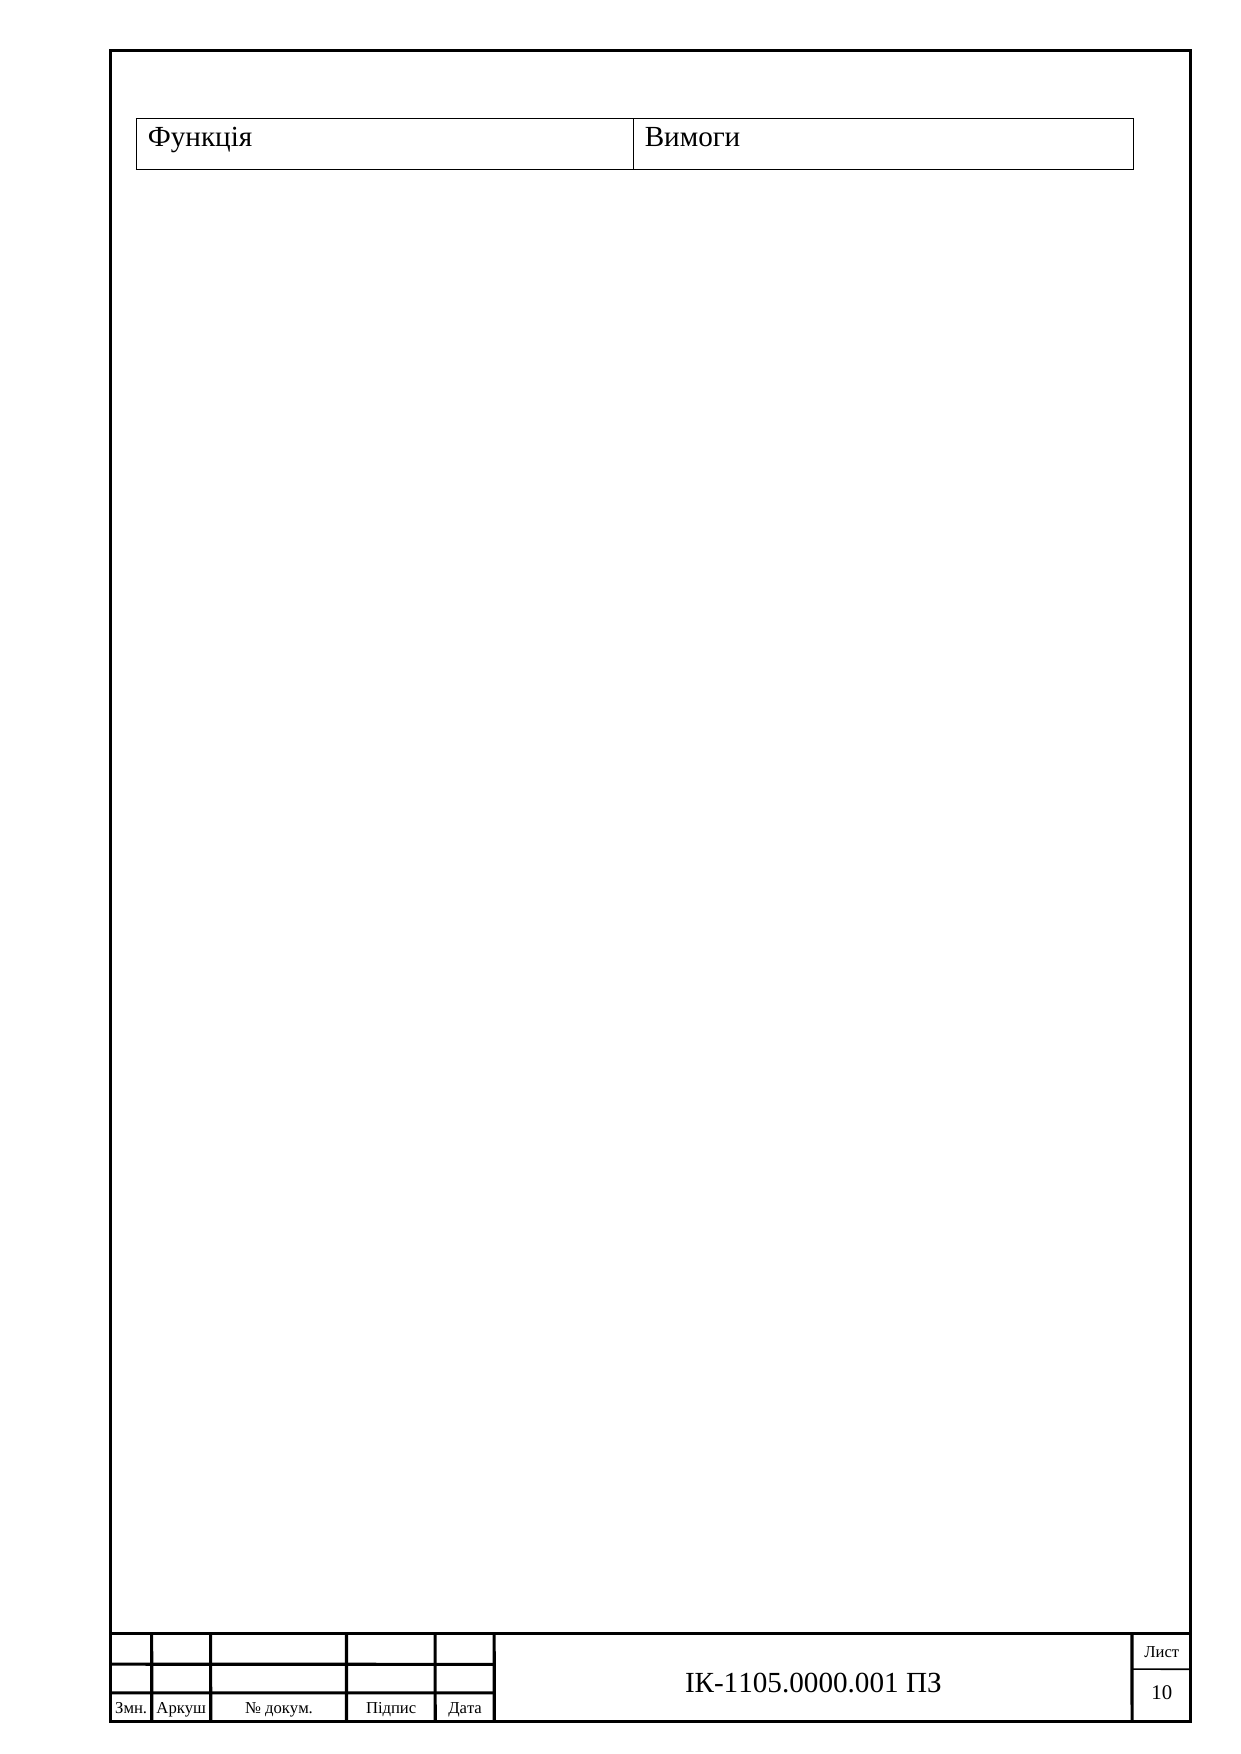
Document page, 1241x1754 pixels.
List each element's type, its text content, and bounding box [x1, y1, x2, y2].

table_header Вимоги [634, 119, 1133, 169]
table_header Функція [137, 119, 633, 169]
